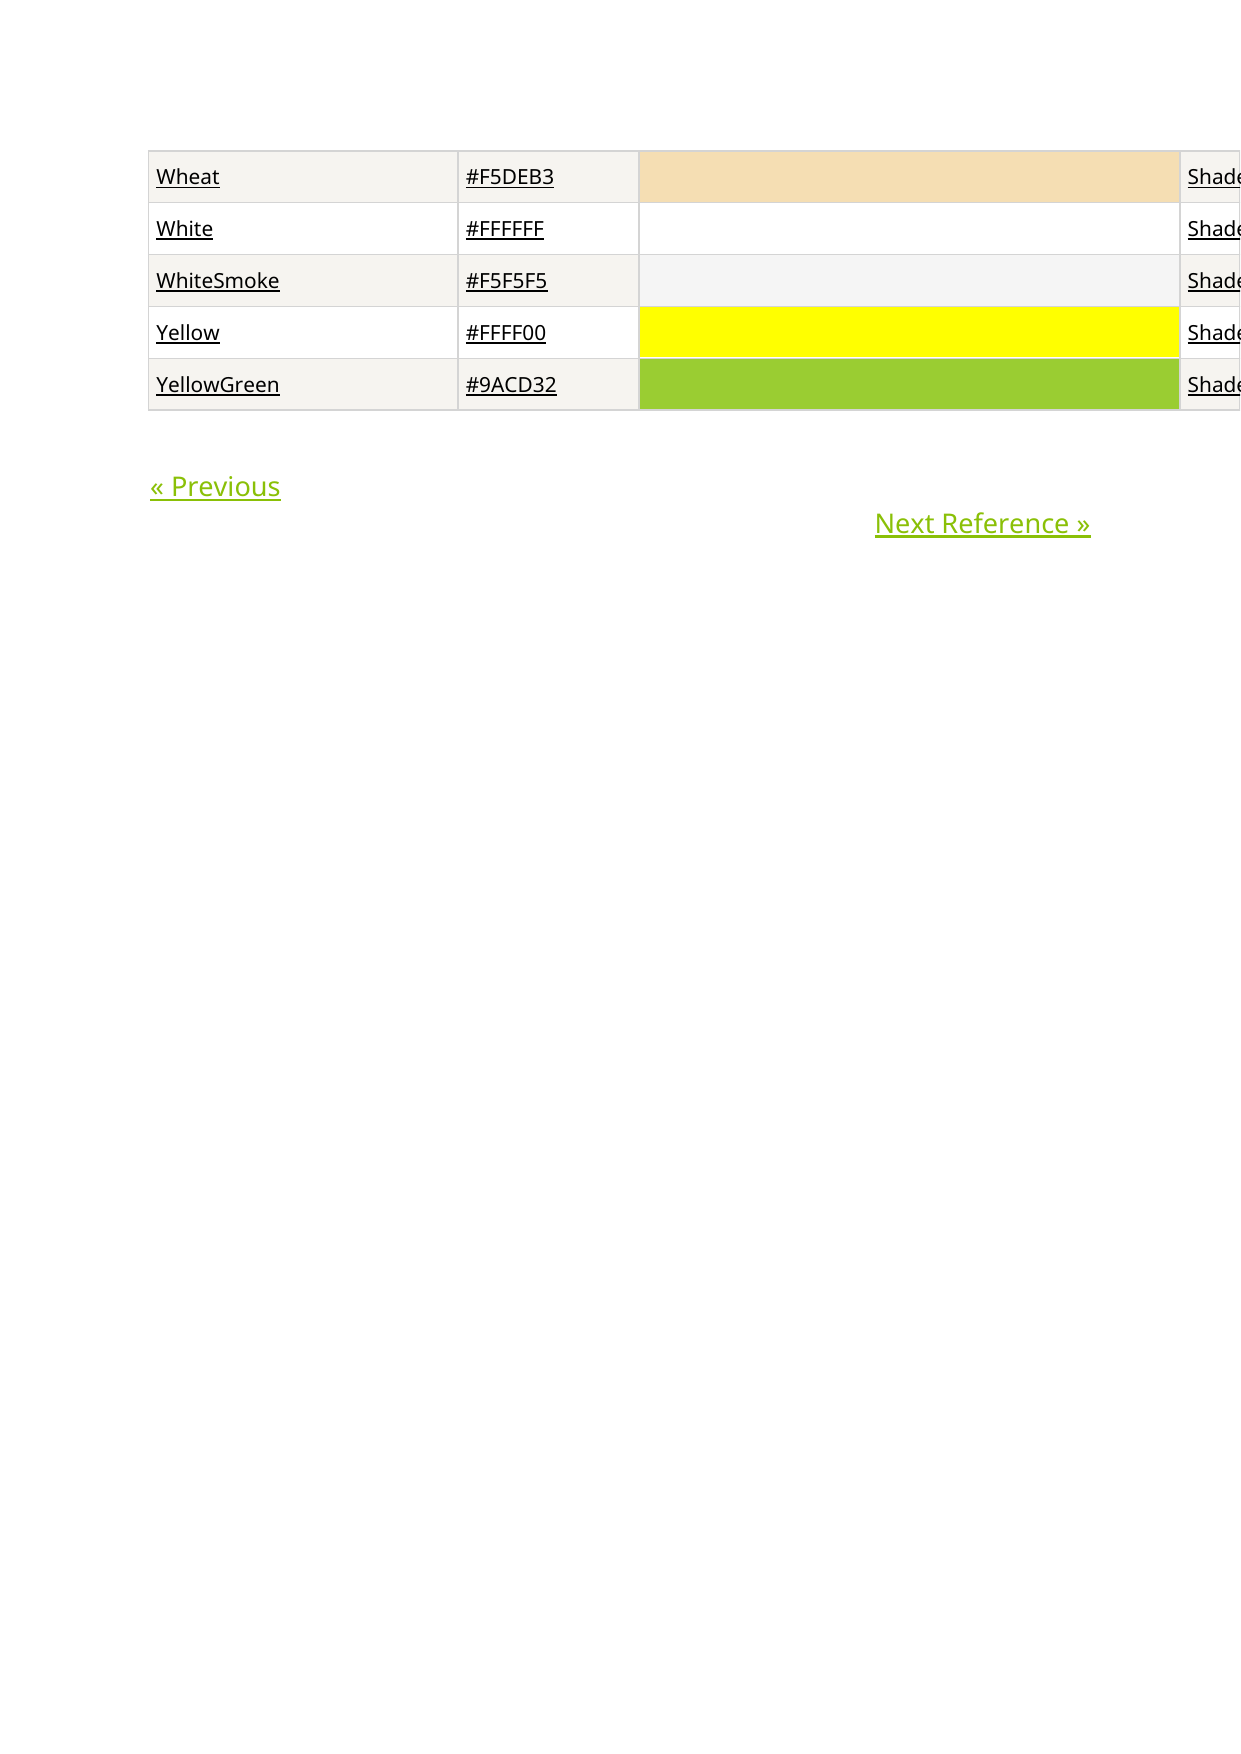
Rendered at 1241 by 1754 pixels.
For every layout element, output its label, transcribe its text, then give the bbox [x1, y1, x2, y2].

table_cell [640, 203, 1179, 254]
table_cell Shades [1181, 359, 1239, 409]
table_cell [640, 152, 1179, 202]
table_cell Shades [1181, 203, 1239, 254]
table_cell #F5F5F5 [459, 255, 638, 306]
table_cell Shades [1181, 307, 1239, 357]
text Next Reference » [150, 504, 1090, 541]
table_cell Wheat [149, 152, 457, 202]
table_cell White [149, 203, 457, 254]
table_cell Shades [1181, 152, 1239, 202]
table_cell YellowGreen [149, 359, 457, 409]
table_cell [640, 255, 1179, 306]
table_cell #FFFF00 [459, 307, 638, 357]
table_cell [640, 359, 1179, 409]
table_cell #9ACD32 [459, 359, 638, 409]
table_cell Shades [1181, 255, 1239, 306]
table_cell Yellow [149, 307, 457, 357]
table_cell #F5DEB3 [459, 152, 638, 202]
table_cell [640, 307, 1179, 357]
table_cell WhiteSmoke [149, 255, 457, 306]
table_cell #FFFFFF [459, 203, 638, 254]
text « Previous [150, 467, 1090, 504]
